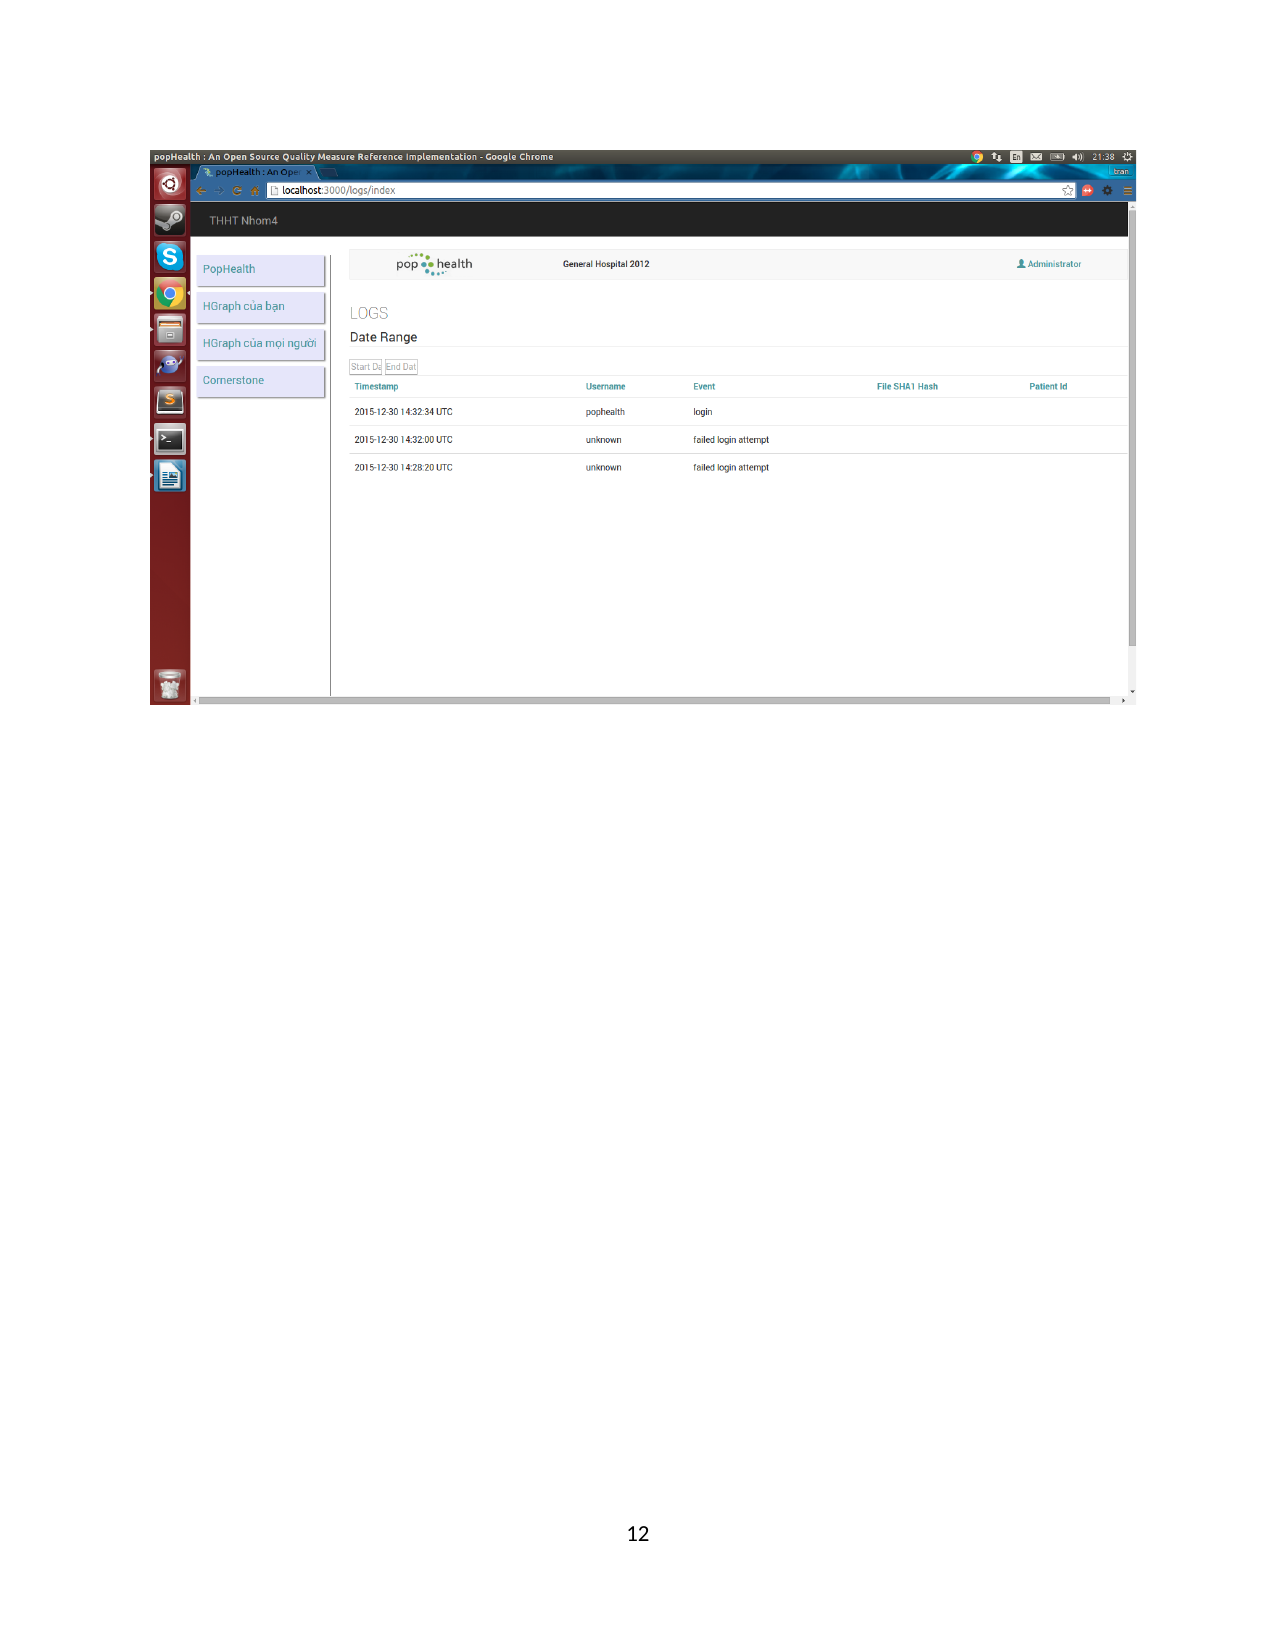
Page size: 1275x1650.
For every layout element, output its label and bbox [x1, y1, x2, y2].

picture [150, 150, 1137, 705]
picture [1116, 170, 1128, 174]
